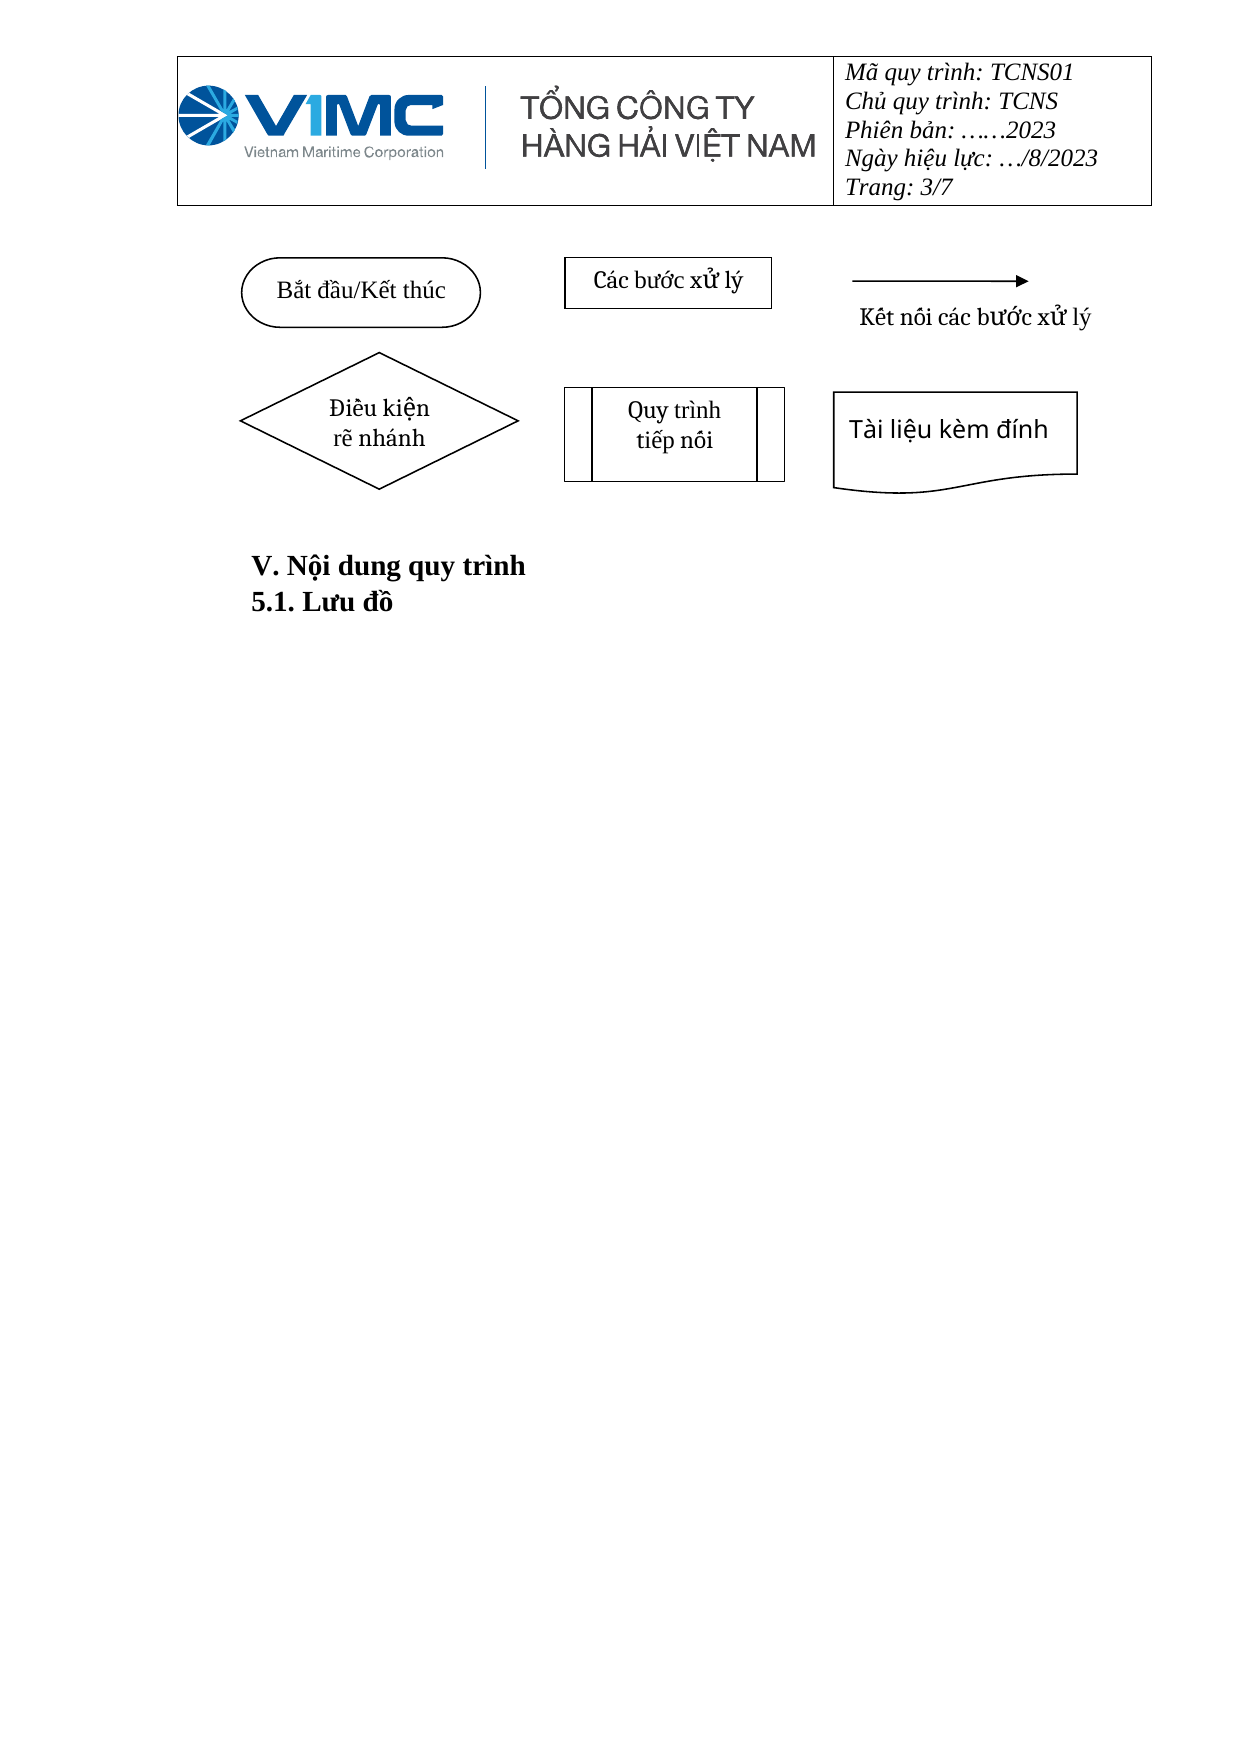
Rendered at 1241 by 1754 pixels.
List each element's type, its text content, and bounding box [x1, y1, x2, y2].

text V. Nội dung quy trình [177, 548, 1122, 581]
text 5.1. Lưu đồ [177, 584, 1122, 618]
